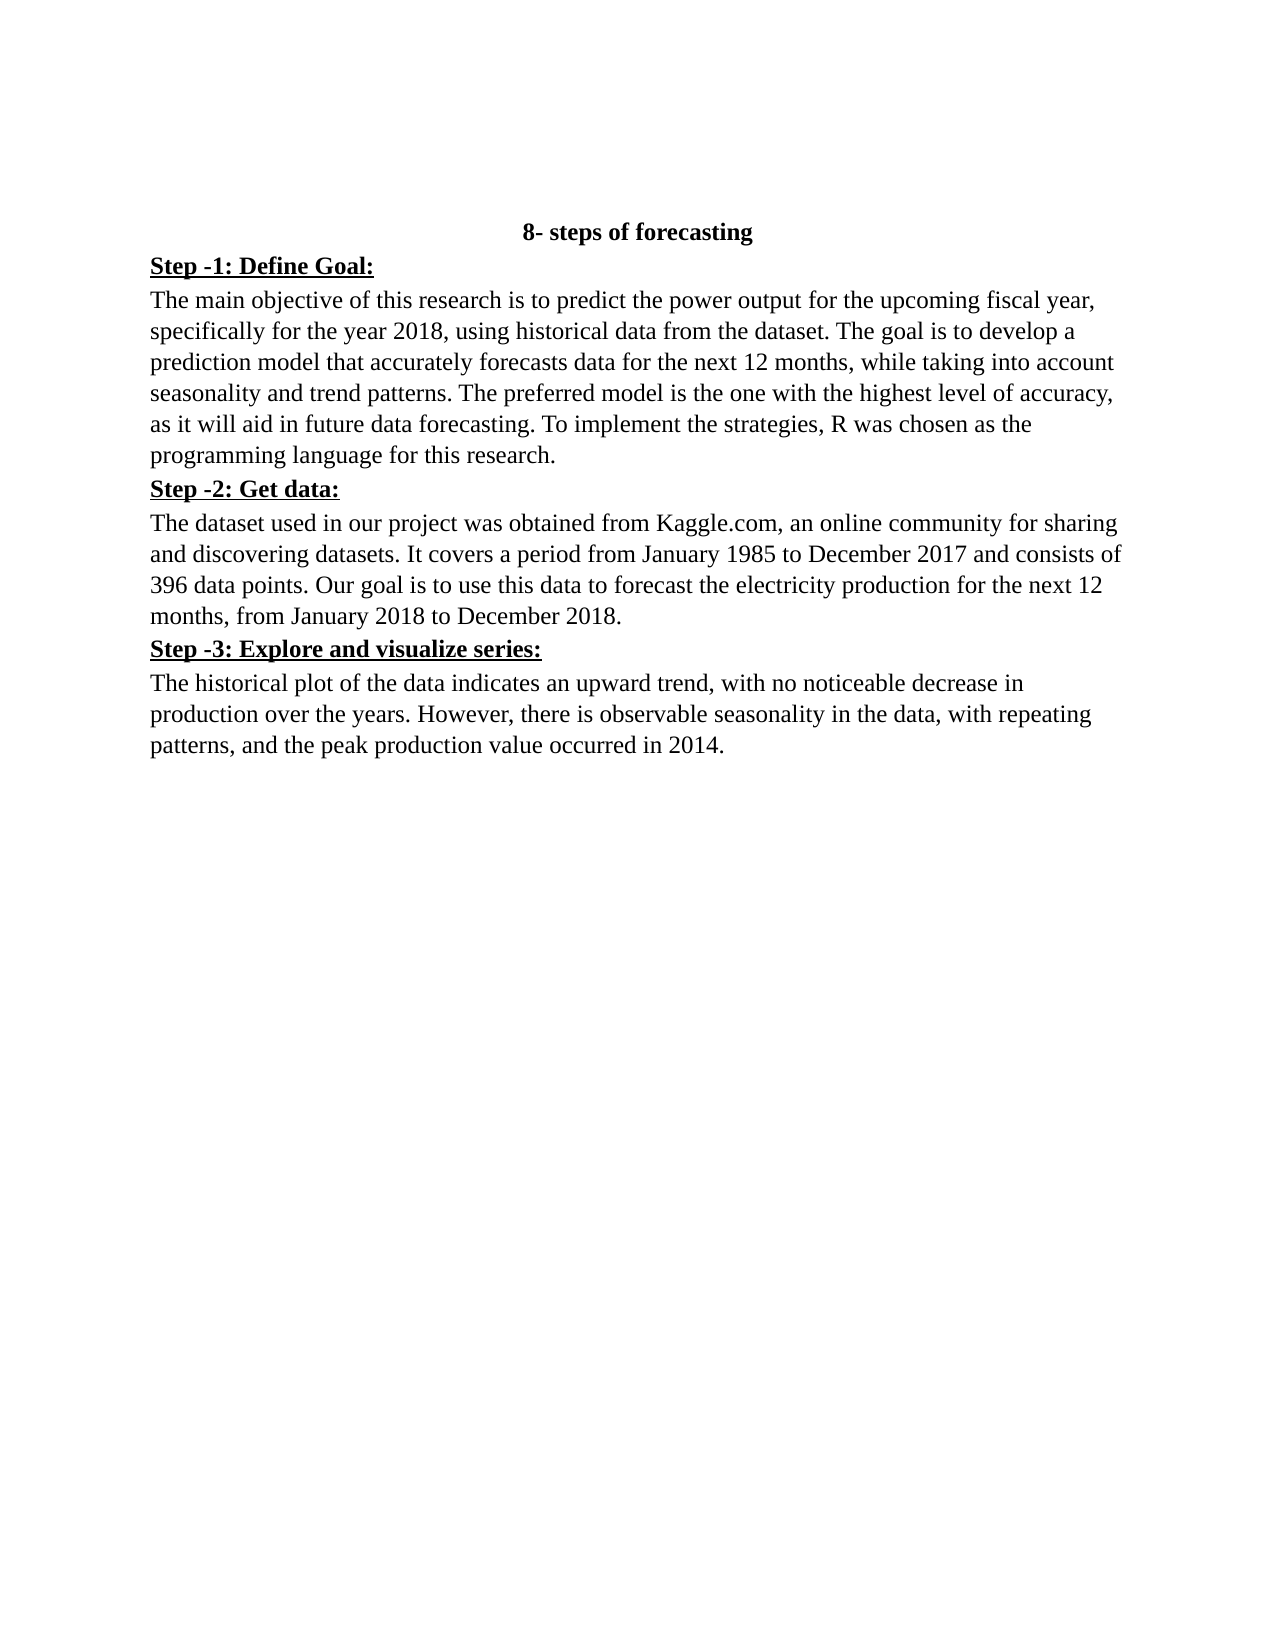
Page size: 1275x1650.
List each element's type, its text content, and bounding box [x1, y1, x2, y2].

text The main objective of this research is to predict the power output for the upcoming fiscal year, specifically for the year 2018, using historical data from the dataset. The goal is to develop a prediction model that accurately forecasts data for the next 12 months, while taking into account seasonality and trend patterns. The preferred model is the one with the highest level of accuracy, as it will aid in future data forecasting. To implement the strategies, R was chosen as the programming language for this research. [150, 285, 1125, 469]
text 8- steps of forecasting [150, 217, 1125, 246]
text The historical plot of the data indicates an upward trend, with no noticeable decrease in production over the years. However, there is observable seasonality in the data, with repeating patterns, and the peak production value occurred in 2014. [150, 668, 1125, 759]
text Step -1: Define Goal: [150, 251, 1125, 280]
text Step -2: Get data: [150, 474, 1125, 503]
text Step -3: Explore and visualize series: [150, 634, 1125, 663]
text The dataset used in our project was obtained from Kaggle.com, an online community for sharing and discovering datasets. It covers a period from January 1985 to December 2017 and consists of 396 data points. Our goal is to use this data to forecast the electricity production for the next 12 months, from January 2018 to December 2018. [150, 508, 1125, 629]
